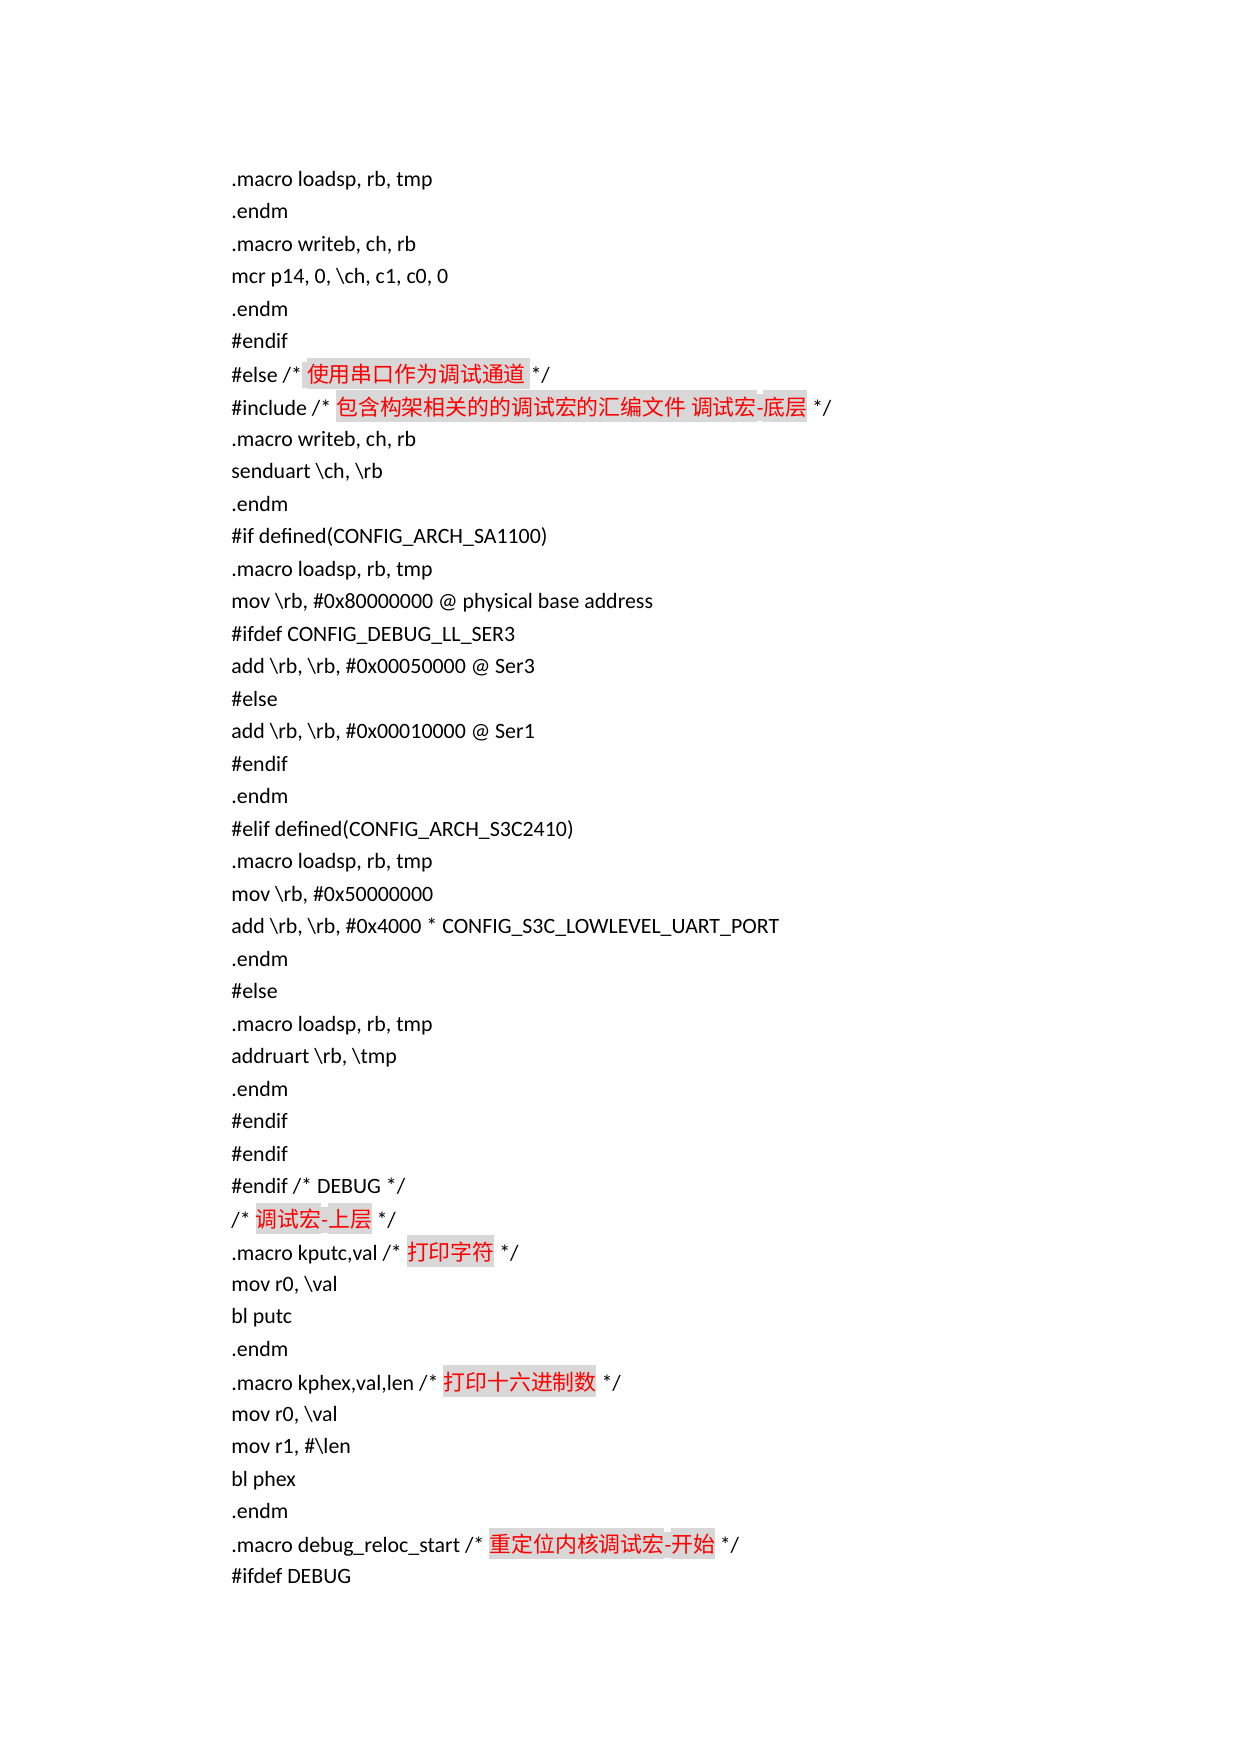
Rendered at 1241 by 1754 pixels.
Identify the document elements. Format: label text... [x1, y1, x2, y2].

text .endm [187, 942, 1053, 974]
text .macro kphex,val,len /* 打印十六进制数 */ [187, 1364, 1053, 1397]
text .macro kputc,val /* 打印字符 */ [187, 1234, 1053, 1267]
text bl phex [187, 1462, 1053, 1494]
text mcr p14, 0, \ch, c1, c0, 0 [187, 259, 1053, 292]
text #ifdef DEBUG [187, 1559, 1053, 1592]
text .endm [187, 487, 1053, 519]
text mov r1, #\len [187, 1429, 1053, 1462]
text #ifdef CONFIG_DEBUG_LL_SER3 [187, 617, 1053, 649]
text .macro loadsp, rb, tmp [187, 552, 1053, 584]
text add \rb, \rb, #0x00050000 @ Ser3 [187, 649, 1053, 682]
text .macro writeb, ch, rb [187, 422, 1053, 454]
text bl putc [187, 1299, 1053, 1332]
text .endm [187, 1494, 1053, 1527]
text .macro debug_reloc_start /* 重定位内核调试宏-开始 */ [187, 1527, 1053, 1559]
text .endm [187, 1072, 1053, 1104]
text #endif [187, 324, 1053, 357]
text #include /* 包含构架相关的的调试宏的汇编文件 调试宏-底层 */ [187, 389, 1053, 422]
text #else /* 使用串口作为调试通道 */ [187, 357, 1053, 389]
text .macro loadsp, rb, tmp [187, 844, 1053, 877]
text add \rb, \rb, #0x00010000 @ Ser1 [187, 714, 1053, 747]
text .endm [187, 1332, 1053, 1364]
text mov \rb, #0x50000000 [187, 877, 1053, 909]
text .endm [187, 292, 1053, 324]
text #else [187, 682, 1053, 714]
text senduart \ch, \rb [187, 454, 1053, 487]
text mov r0, \val [187, 1267, 1053, 1299]
text .macro loadsp, rb, tmp [187, 162, 1053, 194]
text .endm [187, 194, 1053, 227]
text .macro loadsp, rb, tmp [187, 1007, 1053, 1039]
text #if defined(CONFIG_ARCH_SA1100) [187, 519, 1053, 552]
text #endif [187, 747, 1053, 779]
text addruart \rb, \tmp [187, 1039, 1053, 1072]
text /* 调试宏-上层 */ [187, 1202, 1053, 1234]
text #endif /* DEBUG */ [187, 1169, 1053, 1202]
text add \rb, \rb, #0x4000 * CONFIG_S3C_LOWLEVEL_UART_PORT [187, 909, 1053, 942]
text #elif defined(CONFIG_ARCH_S3C2410) [187, 812, 1053, 844]
text mov r0, \val [187, 1397, 1053, 1429]
text mov \rb, #0x80000000 @ physical base address [187, 584, 1053, 617]
text #endif [187, 1104, 1053, 1137]
text .endm [187, 779, 1053, 812]
text #else [187, 974, 1053, 1007]
text .macro writeb, ch, rb [187, 227, 1053, 259]
text #endif [187, 1137, 1053, 1169]
